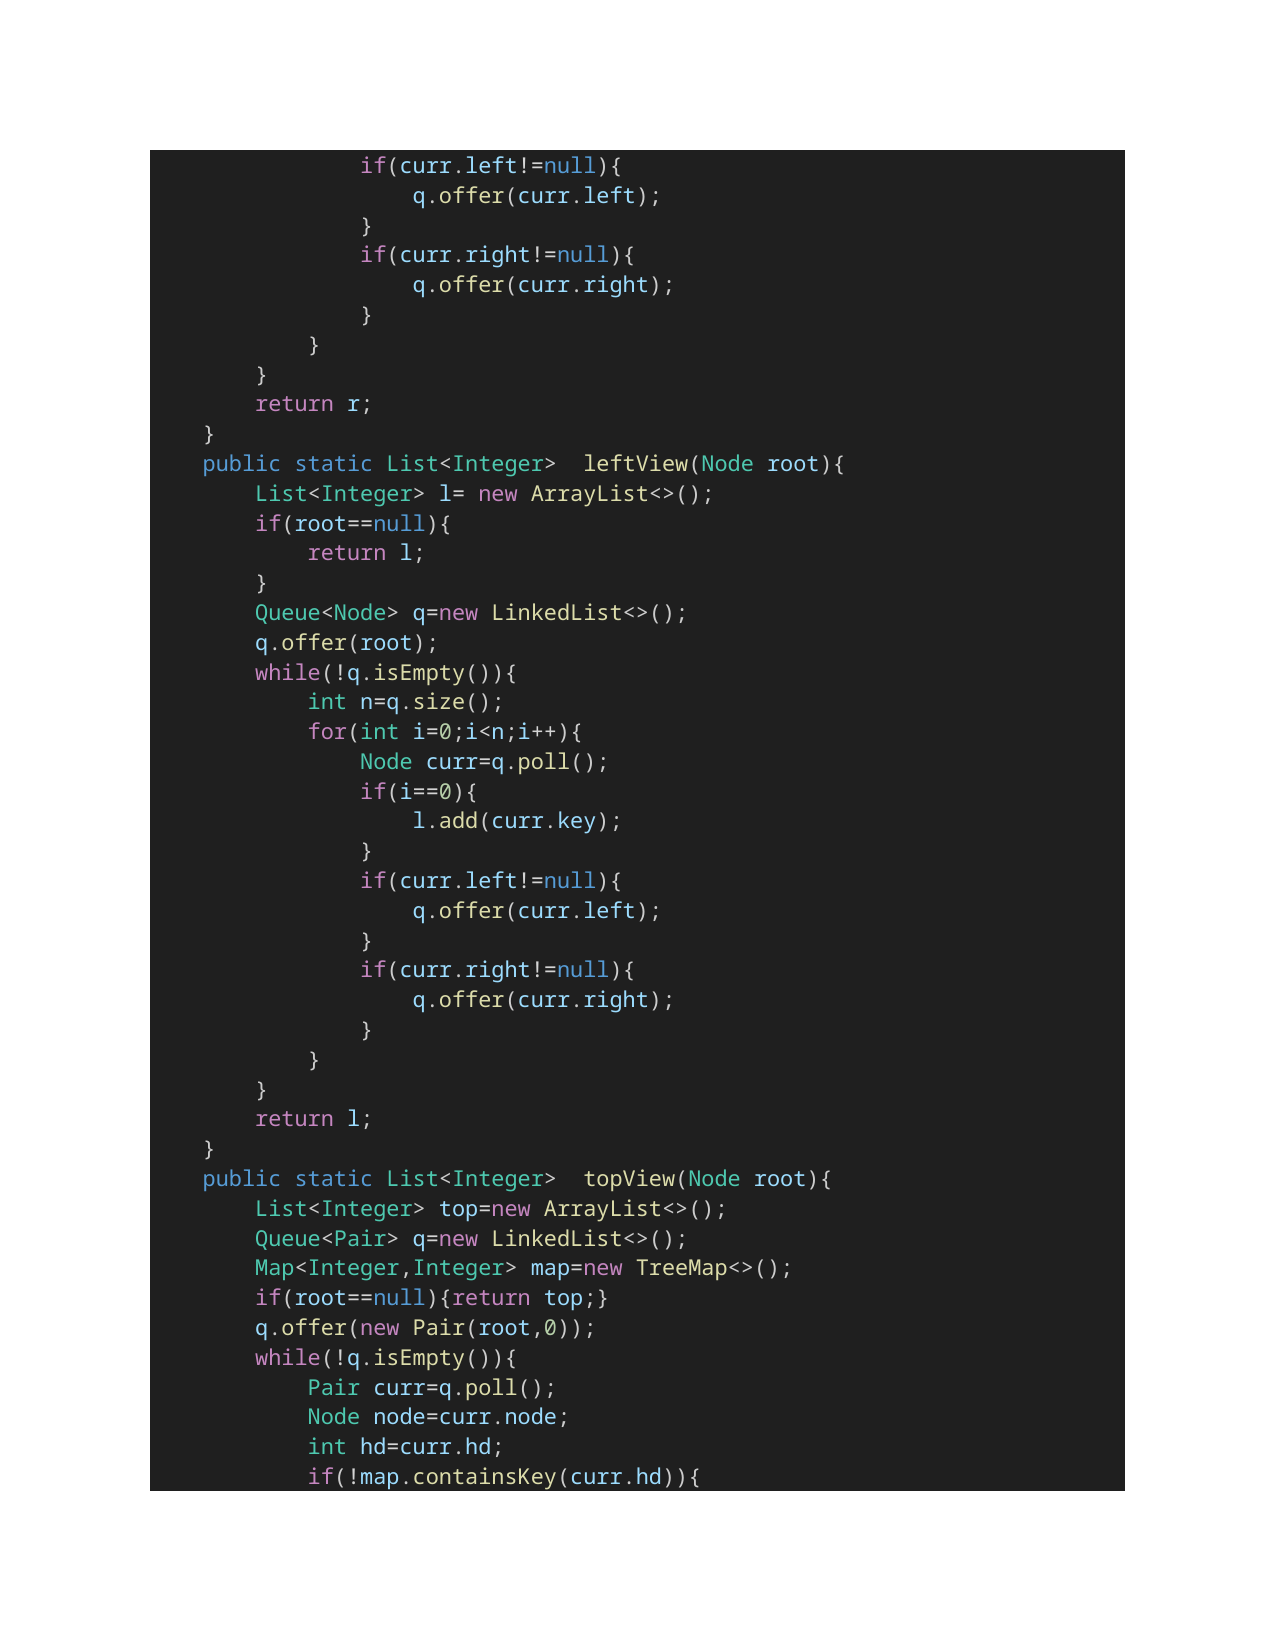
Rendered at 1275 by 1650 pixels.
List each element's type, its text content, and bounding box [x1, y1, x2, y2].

text } [150, 567, 1125, 597]
text Queue<Node> q=new LinkedList<>(); [150, 597, 1125, 627]
text for(int i=0;i<n;i++){ [150, 716, 1125, 746]
text } [150, 358, 1125, 388]
text } [150, 329, 1125, 358]
text Node curr=q.poll(); [150, 746, 1125, 776]
text List<Integer> top=new ArrayList<>(); [150, 1193, 1125, 1222]
text q.offer(new Pair(root,0)); [150, 1312, 1125, 1342]
text } [150, 835, 1125, 865]
text if(curr.right!=null){ [150, 239, 1125, 269]
text q.offer(curr.left); [150, 895, 1125, 924]
text l.add(curr.key); [150, 805, 1125, 835]
text Pair curr=q.poll(); [150, 1371, 1125, 1401]
text int n=q.size(); [150, 686, 1125, 716]
text public static List<Integer> leftView(Node root){ [150, 448, 1125, 478]
text if(!map.containsKey(curr.hd)){ [150, 1461, 1125, 1491]
text if(root==null){ [150, 507, 1125, 537]
text List<Integer> l= new ArrayList<>(); [150, 478, 1125, 507]
text q.offer(curr.right); [150, 984, 1125, 1014]
text } [150, 1014, 1125, 1044]
text while(!q.isEmpty()){ [150, 1342, 1125, 1371]
text if(root==null){return top;} [150, 1282, 1125, 1312]
text } [150, 209, 1125, 239]
text return r; [150, 388, 1125, 418]
text q.offer(root); [150, 627, 1125, 656]
text if(curr.right!=null){ [150, 954, 1125, 984]
text } [150, 299, 1125, 329]
text q.offer(curr.left); [150, 180, 1125, 209]
text Queue<Pair> q=new LinkedList<>(); [150, 1222, 1125, 1252]
text if(curr.left!=null){ [150, 865, 1125, 895]
text } [150, 1133, 1125, 1163]
text if(curr.left!=null){ [150, 150, 1125, 180]
text int hd=curr.hd; [150, 1431, 1125, 1461]
text if(i==0){ [150, 776, 1125, 805]
text public static List<Integer> topView(Node root){ [150, 1163, 1125, 1193]
text } [150, 1044, 1125, 1073]
text while(!q.isEmpty()){ [150, 656, 1125, 686]
text } [150, 924, 1125, 954]
text return l; [150, 1103, 1125, 1133]
text } [150, 418, 1125, 448]
text Node node=curr.node; [150, 1401, 1125, 1431]
text } [150, 1073, 1125, 1103]
text return l; [150, 537, 1125, 567]
text Map<Integer,Integer> map=new TreeMap<>(); [150, 1252, 1125, 1282]
text q.offer(curr.right); [150, 269, 1125, 299]
